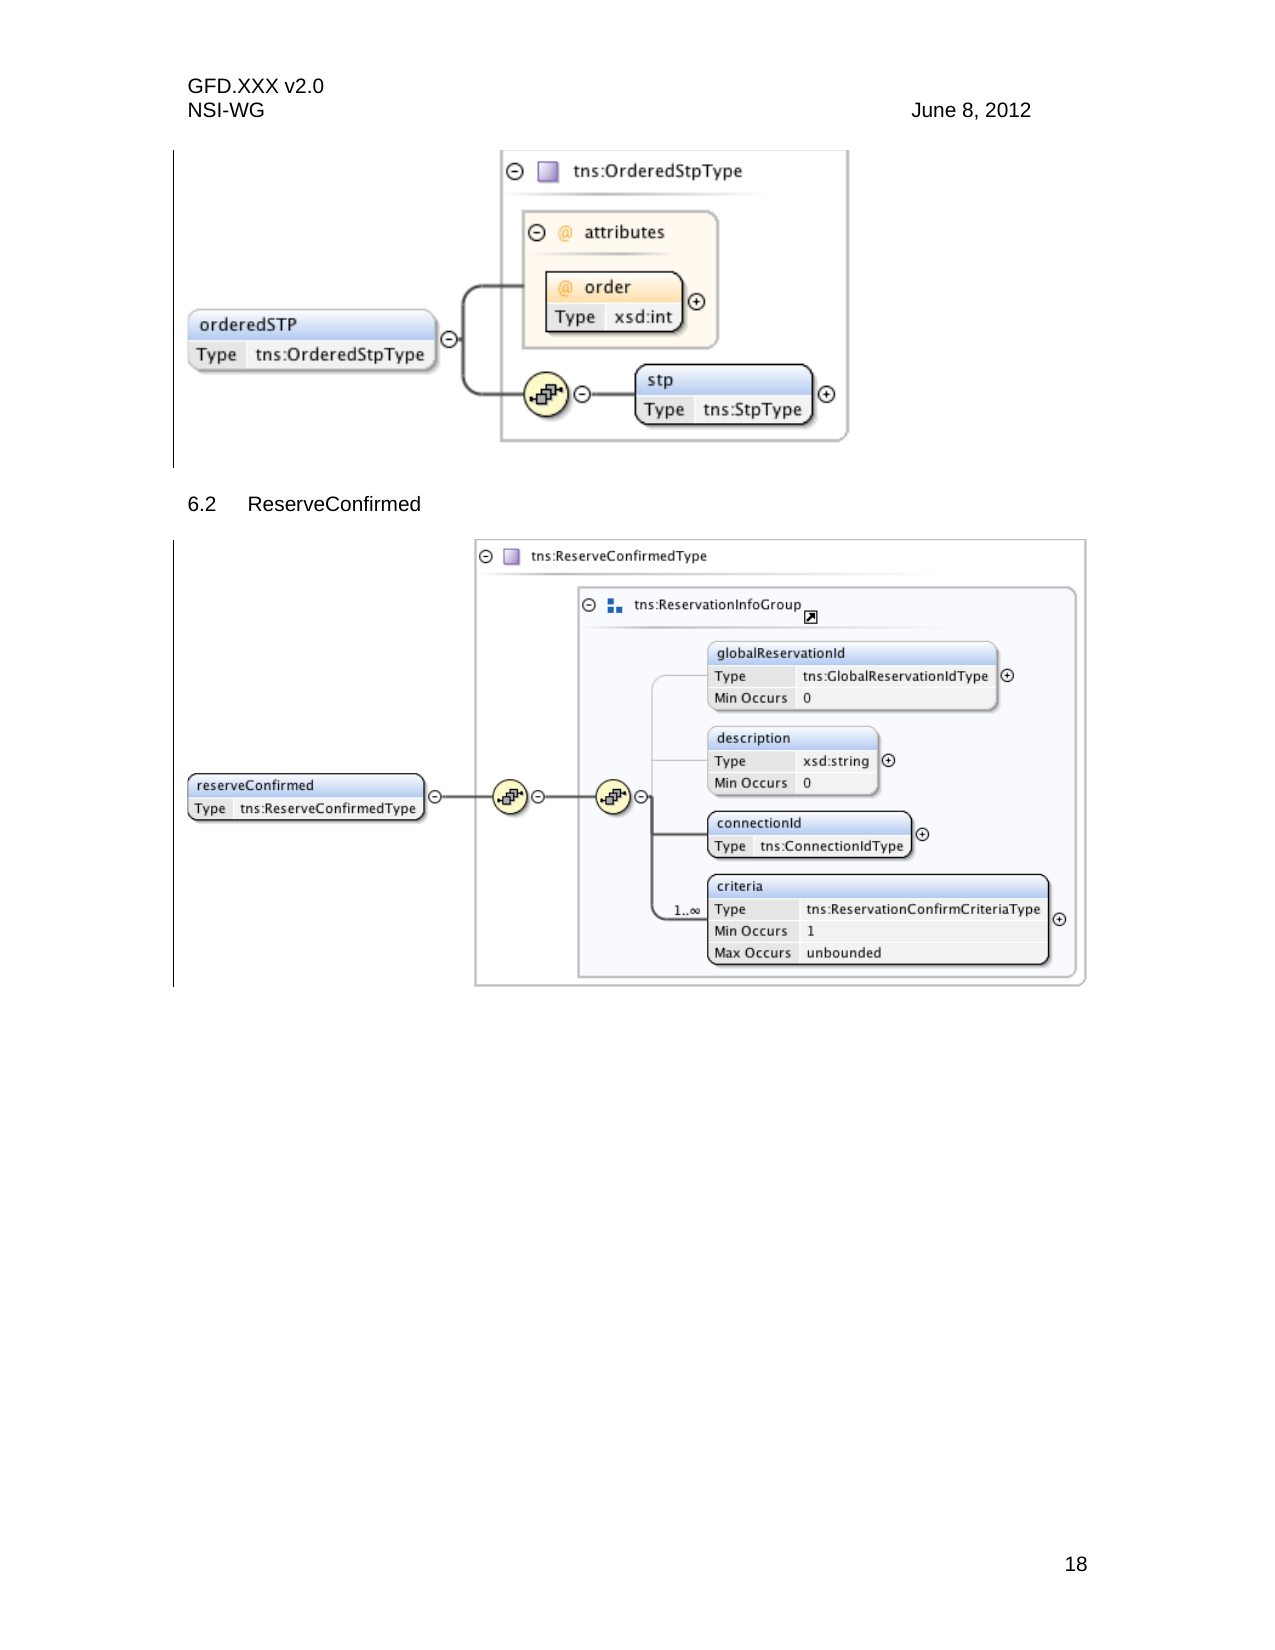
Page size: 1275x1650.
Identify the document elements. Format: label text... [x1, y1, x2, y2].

picture [187, 150, 851, 444]
picture [187, 539, 1088, 988]
subtitle ReserveConfirmed [187, 492, 1087, 516]
